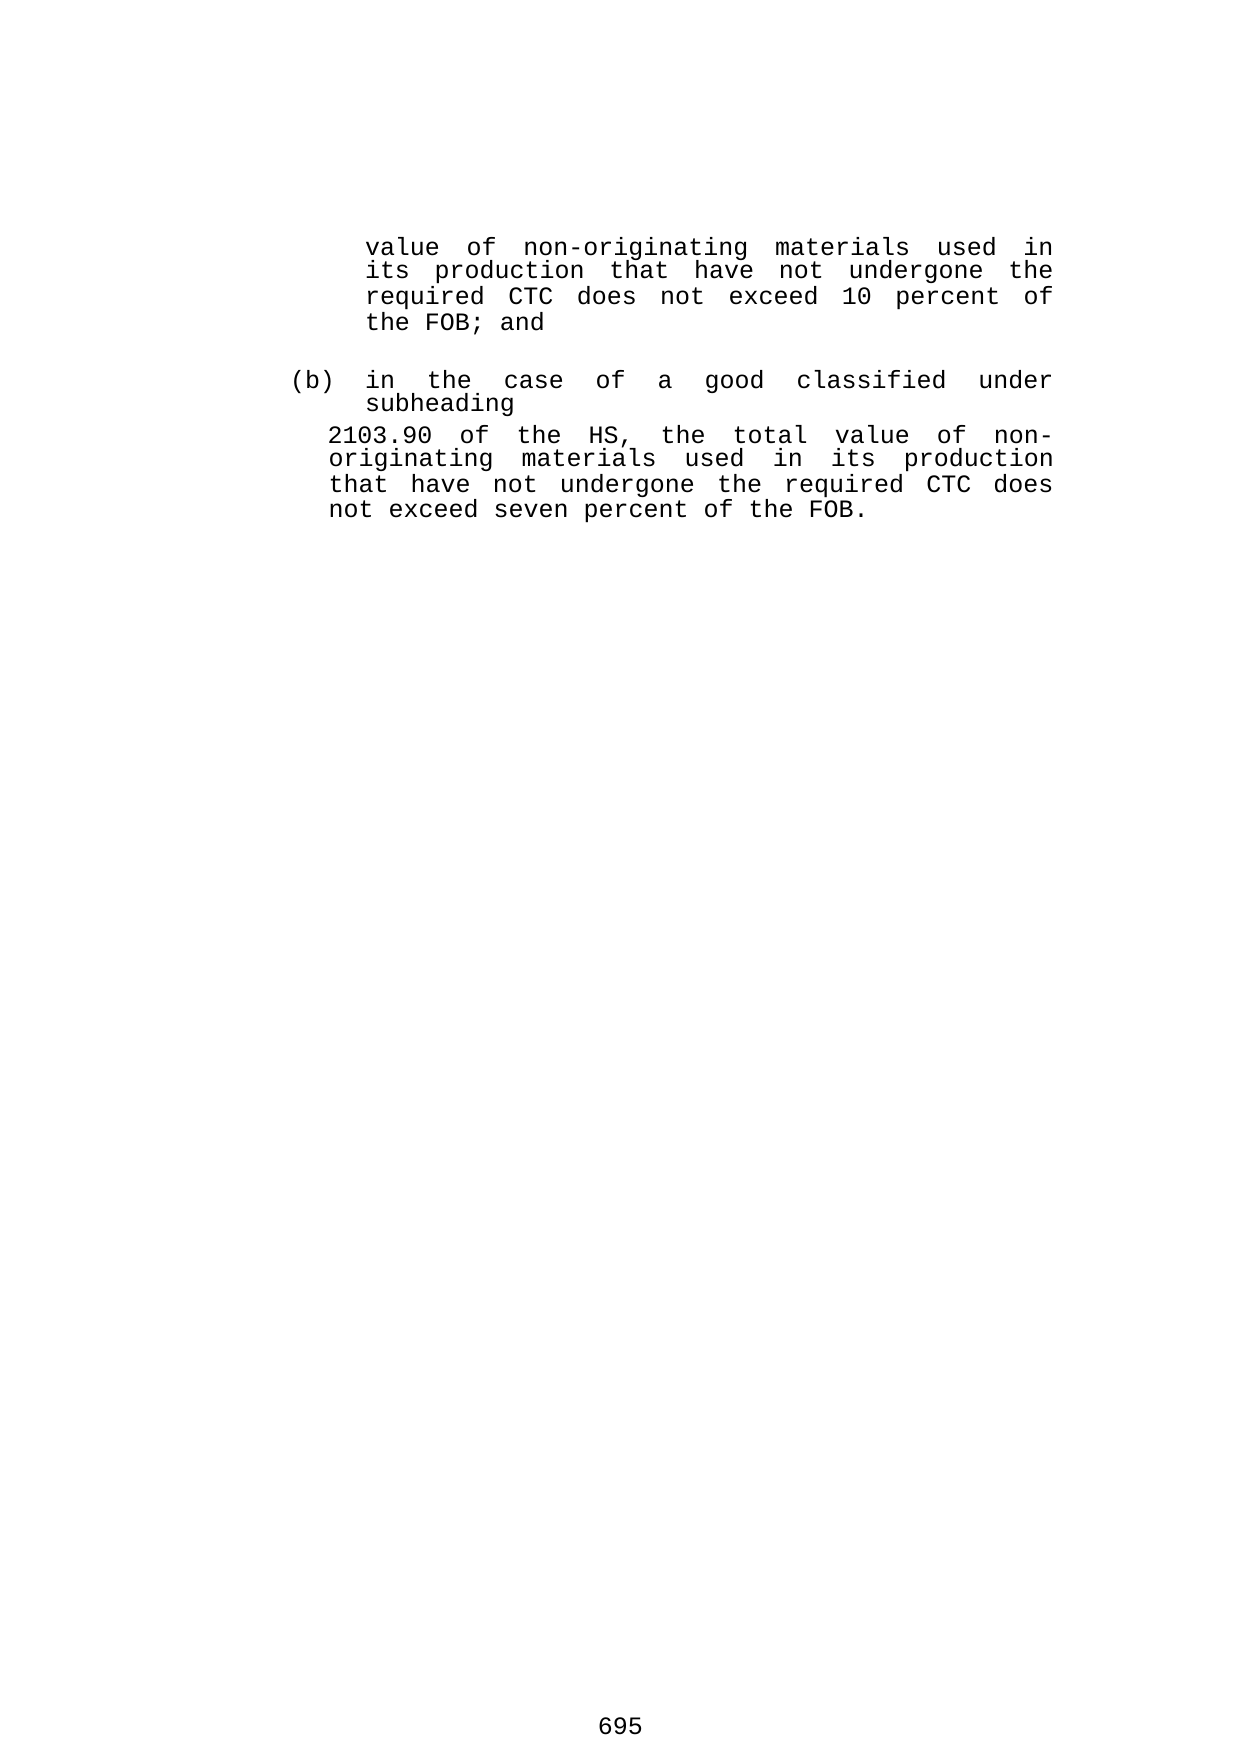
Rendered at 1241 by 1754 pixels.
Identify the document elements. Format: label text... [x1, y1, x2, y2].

text 2103.90 of the HS, the total value of non-originating materials used in its production that have not undergone the required CTC does not exceed seven percent of the FOB. [327, 423, 1054, 525]
list in the case of a good classified under subheading [290, 368, 1054, 419]
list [290, 235, 1054, 337]
